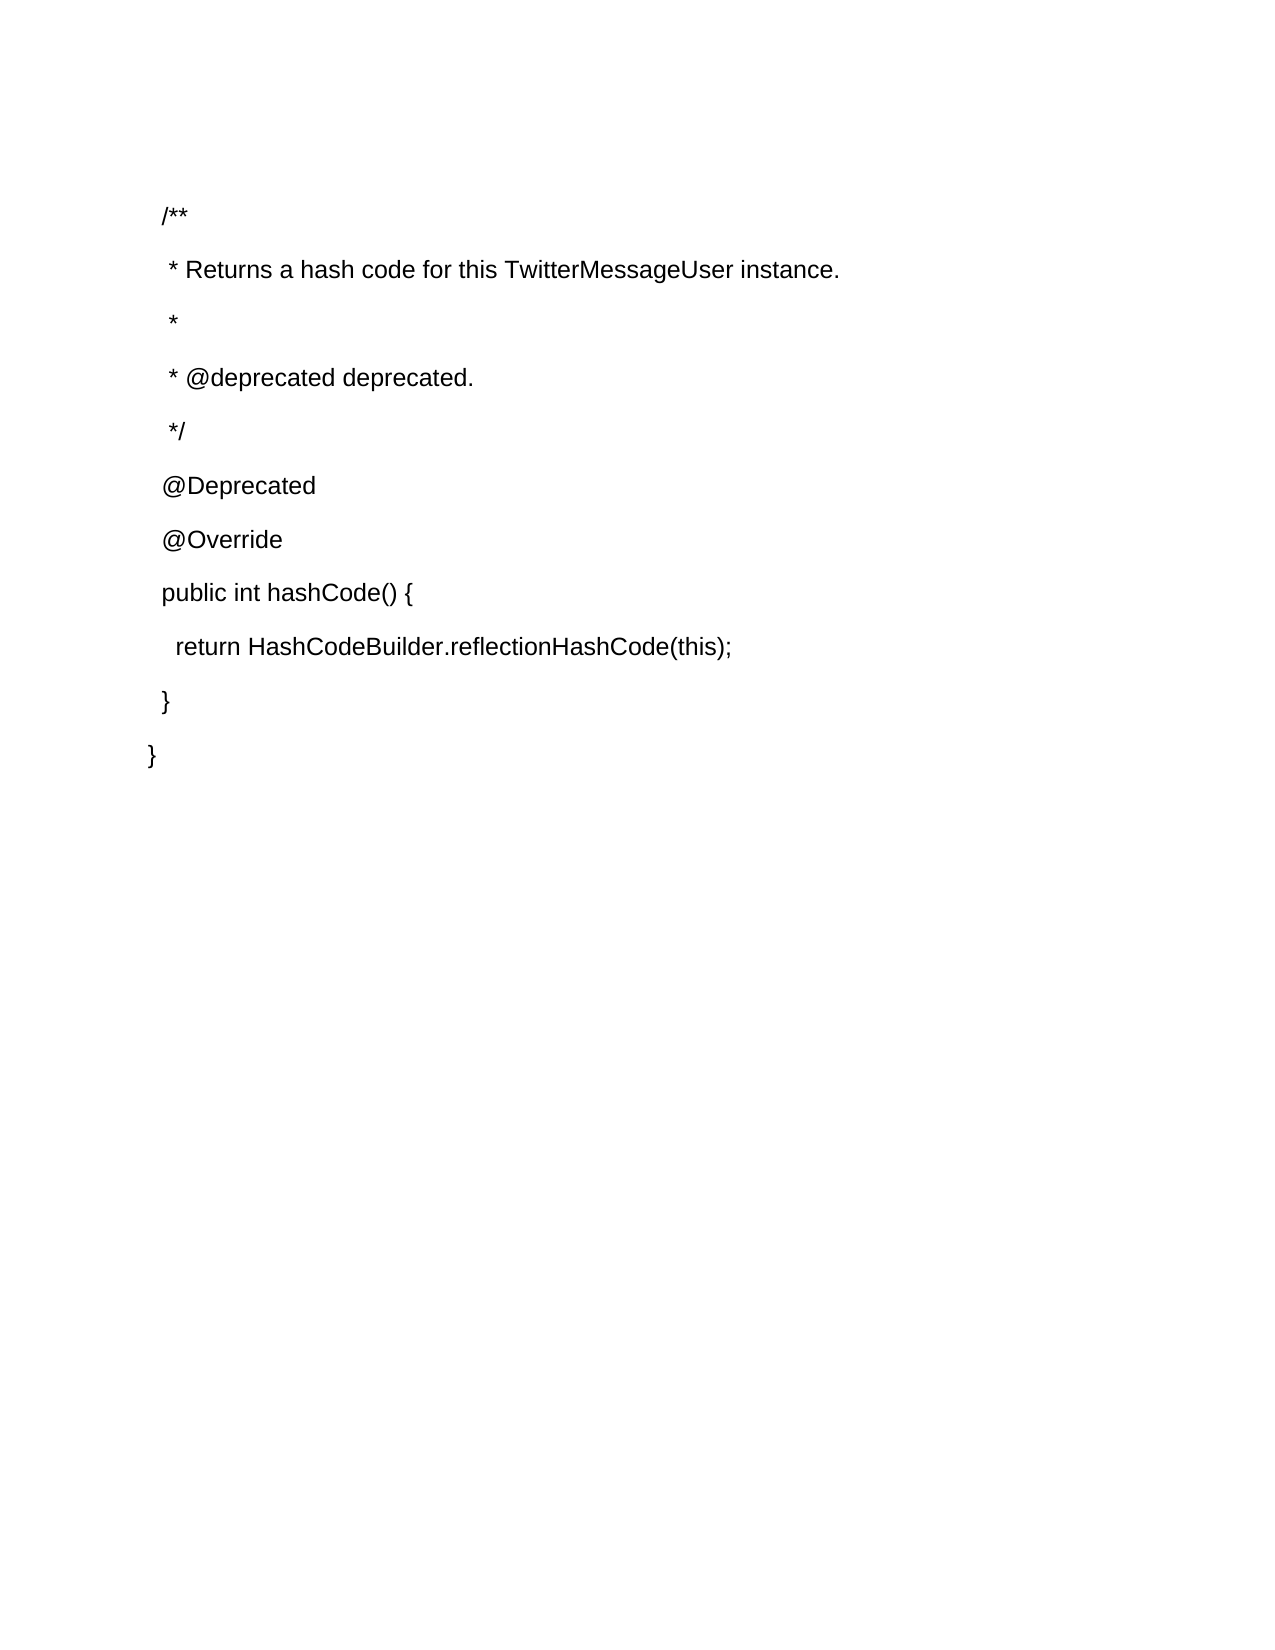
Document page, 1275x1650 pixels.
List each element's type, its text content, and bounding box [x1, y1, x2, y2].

text public int hashCode() { [148, 578, 1127, 607]
text @Deprecated [148, 471, 1127, 499]
text @Override [148, 524, 1127, 553]
text * Returns a hash code for this TwitterMessageUser instance. [148, 255, 1127, 284]
text } [148, 740, 1127, 769]
text * [148, 309, 1127, 338]
text * @deprecated deprecated. [148, 363, 1127, 392]
text */ [148, 417, 1127, 446]
text } [148, 686, 1127, 715]
text return HashCodeBuilder.reflectionHashCode(this); [148, 632, 1127, 661]
text /** [148, 201, 1127, 230]
